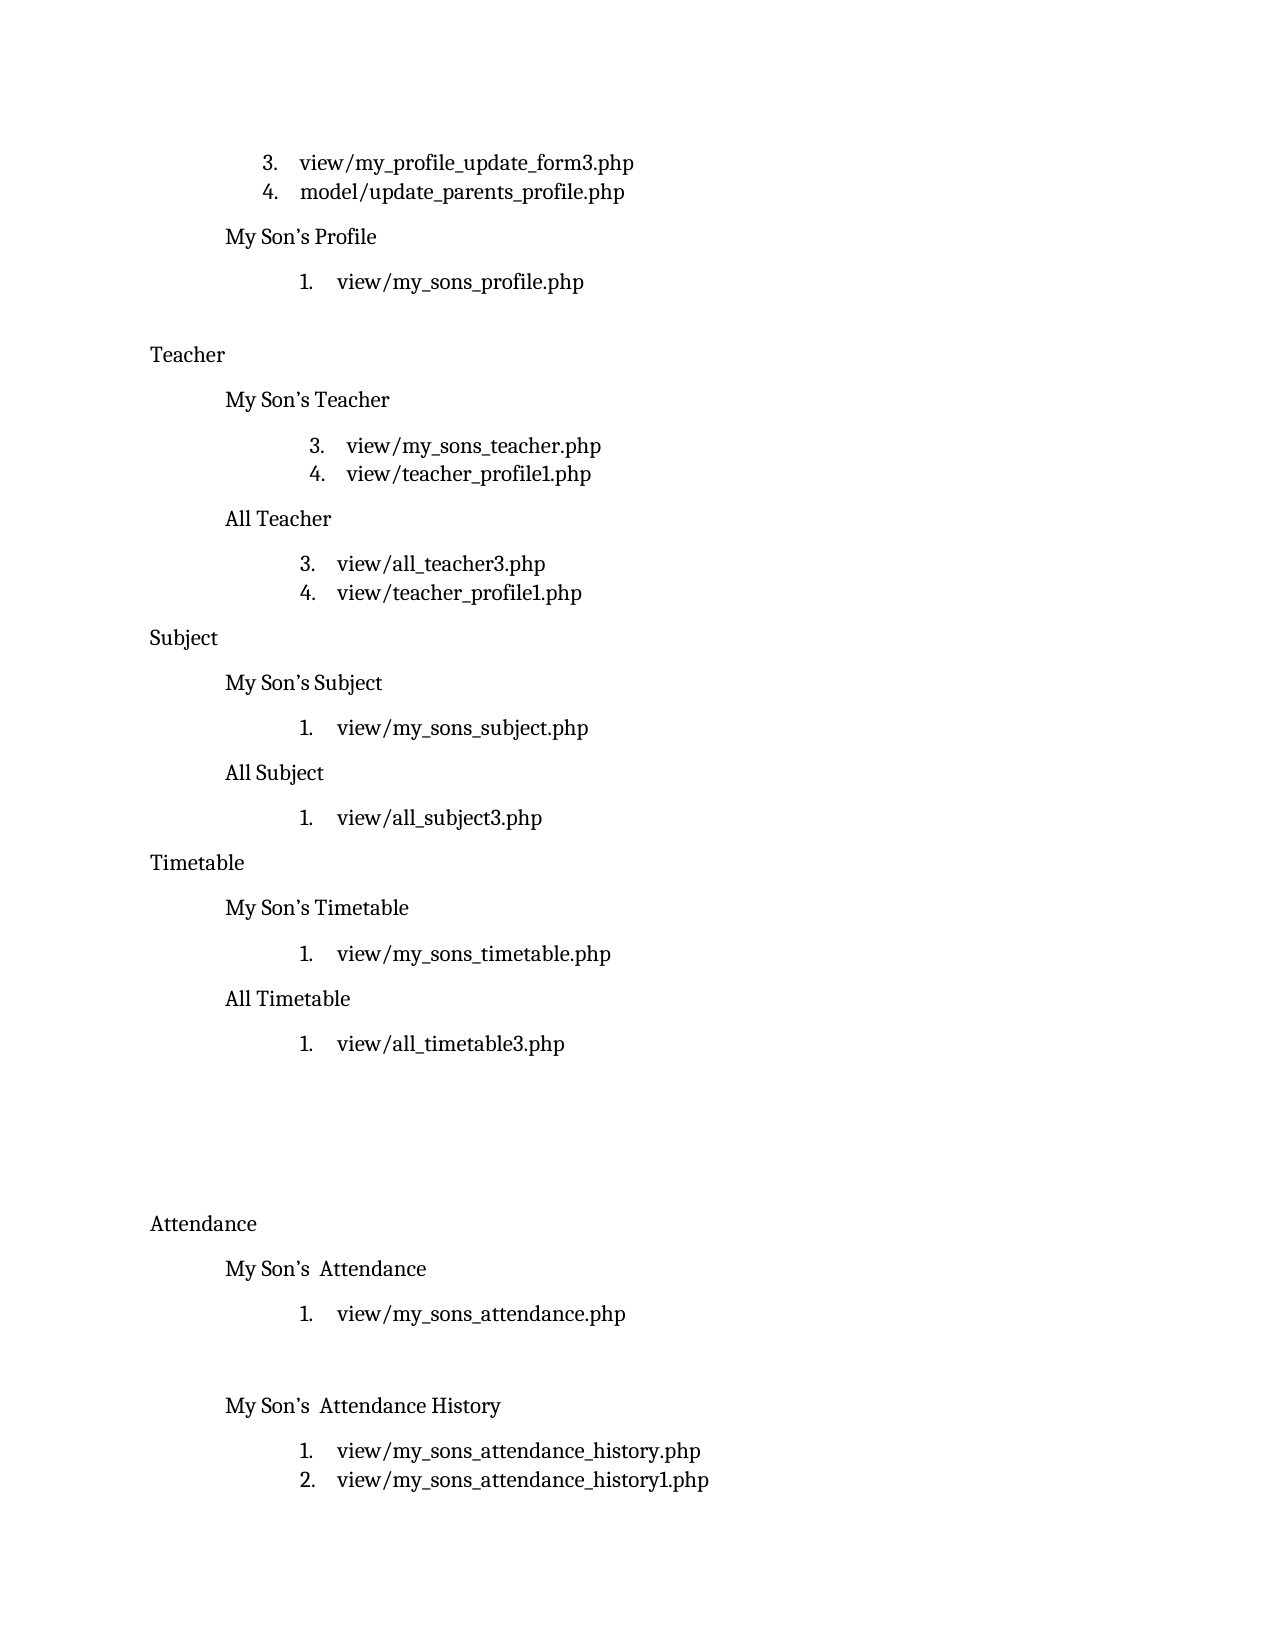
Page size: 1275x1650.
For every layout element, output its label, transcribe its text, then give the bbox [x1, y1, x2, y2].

list view/teacher_profile1.php [309, 461, 1125, 487]
list view/my_sons_teacher.php [309, 432, 1125, 459]
text My Son’s Attendance [150, 1256, 1125, 1282]
list view/my_sons_attendance_history.php [300, 1438, 1125, 1464]
list view/teacher_profile1.php [300, 579, 1125, 606]
list view/all_subject3.php [300, 805, 1125, 831]
list view/my_sons_attendance.php [300, 1301, 1125, 1327]
text All Subject [225, 760, 1125, 786]
text Subject [150, 624, 1125, 651]
text All Teacher [225, 506, 1125, 532]
text My Son’s Subject [150, 670, 1125, 696]
text Teacher [150, 342, 1125, 368]
list view/my_sons_subject.php [300, 715, 1125, 741]
list model/update_parents_profile.php [262, 178, 1125, 205]
text Timetable [150, 850, 1125, 876]
text My Son’s Timetable [150, 895, 1125, 922]
list view/all_timetable3.php [300, 1031, 1125, 1057]
text My Son’s Teacher [150, 387, 1125, 414]
list view/my_profile_update_form3.php [262, 150, 1125, 176]
text My Son’s Profile [150, 223, 1125, 250]
list view/my_sons_profile.php [300, 269, 1125, 295]
text My Son’s Attendance History [150, 1393, 1125, 1419]
list view/my_sons_timetable.php [300, 940, 1125, 967]
list view/my_sons_attendance_history1.php [300, 1467, 1125, 1493]
text Attendance [150, 1211, 1125, 1237]
text All Timetable [225, 985, 1125, 1012]
list view/all_teacher3.php [300, 551, 1125, 577]
